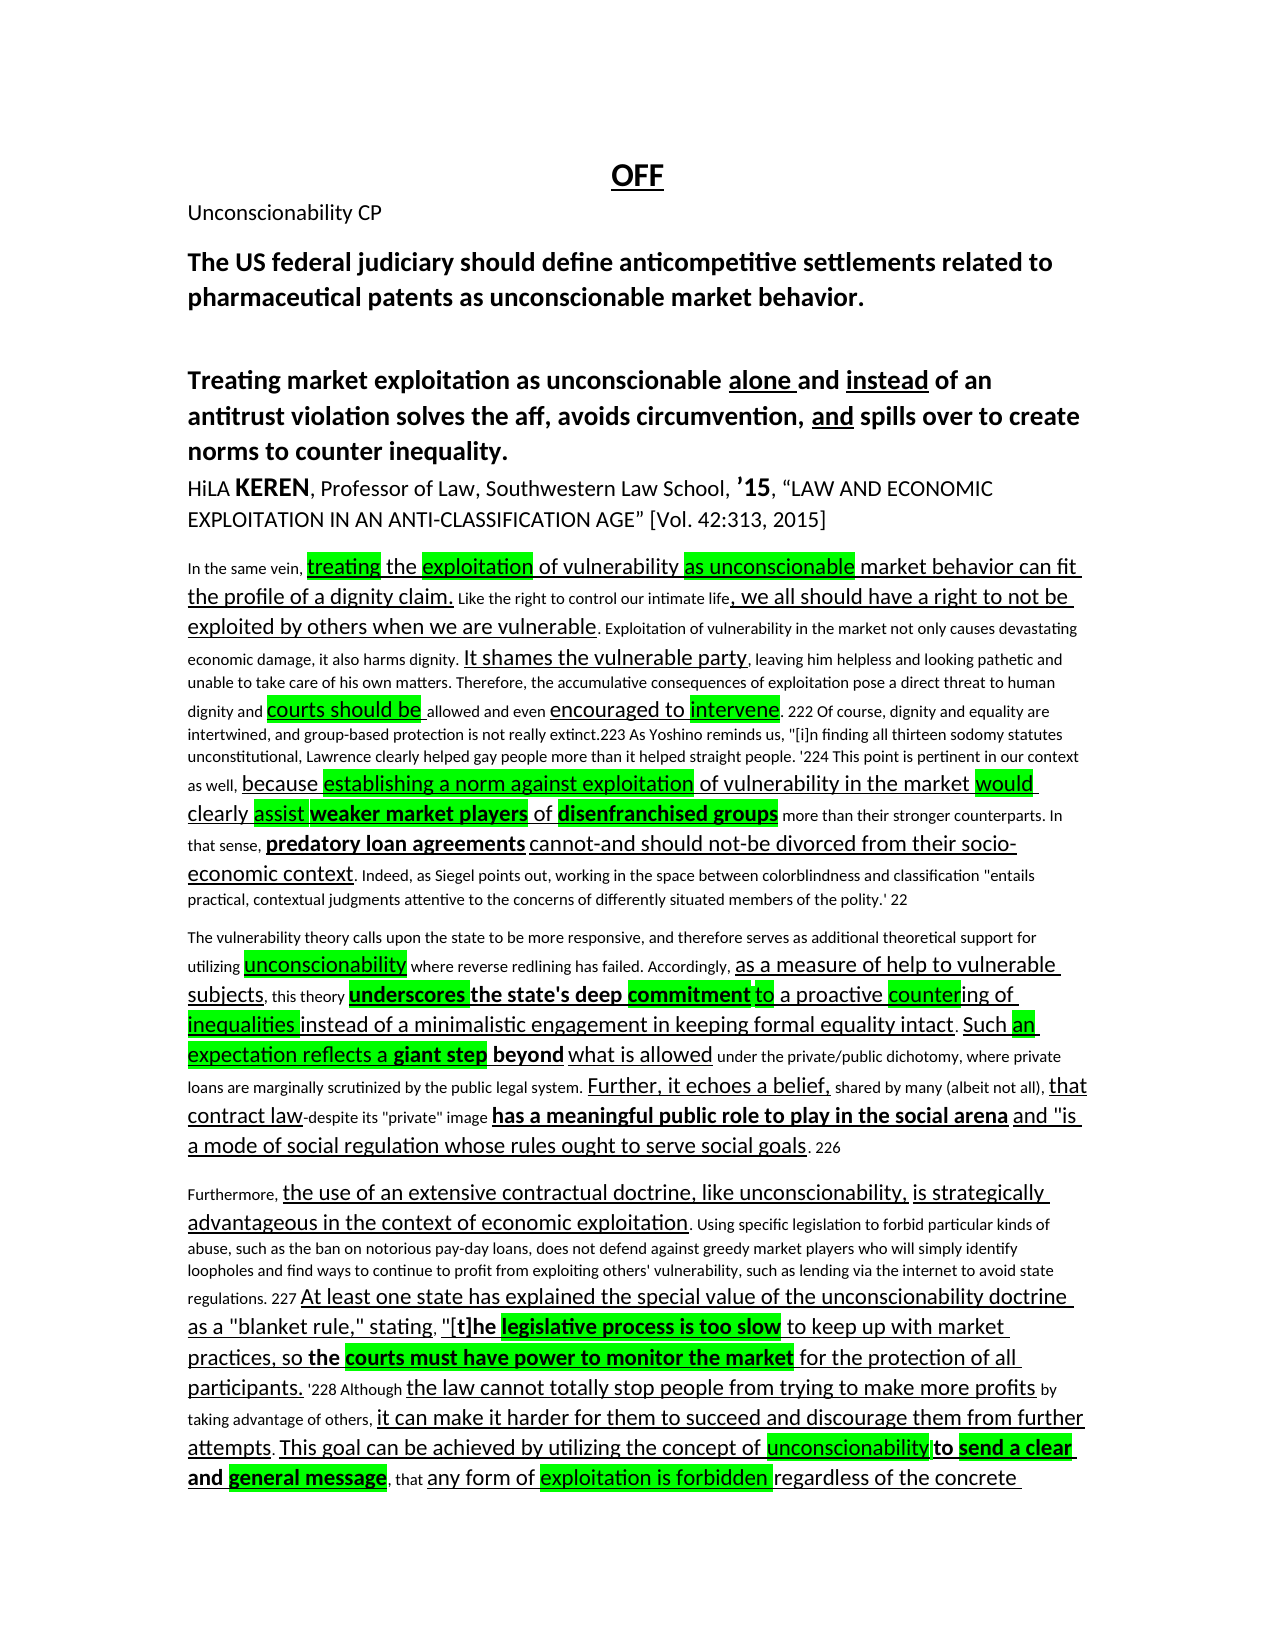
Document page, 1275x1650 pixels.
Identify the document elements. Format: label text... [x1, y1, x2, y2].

text The vulnerability theory calls upon the state to be more responsive, and therefore serves as additional theoretical support for utilizing unconscionability where reverse redlining has failed. Accordingly, as a measure of help to vulnerable subjects, this theory underscores the state's deep commitment to a proactive countering of inequalities instead of a minimalistic engagement in keeping formal equality intact. Such an expectation reflects a giant step beyond what is allowed under the private/public dichotomy, where private loans are marginally scrutinized by the public legal system. Further, it echoes a belief, shared by many (albeit not all), that contract law-despite its "private" image has a meaningful public role to play in the social arena and "is a mode of social regulation whose rules ought to serve social goals. 226 [187, 927, 1087, 1159]
text In the same vein, treating the exploitation of vulnerability as unconscionable market behavior can fit the profile of a dignity claim. Like the right to control our intimate life, we all should have a right to not be exploited by others when we are vulnerable. Exploitation of vulnerability in the market not only causes devastating economic damage, it also harms dignity. It shames the vulnerable party, leaving him helpless and looking pathetic and unable to take care of his own matters. Therefore, the accumulative consequences of exploitation pose a direct threat to human dignity and courts should be allowed and even encouraged to intervene. 222 Of course, dignity and equality are intertwined, and group-based protection is not really extinct.223 As Yoshino reminds us, "[i]n finding all thirteen sodomy statutes unconstitutional, Lawrence clearly helped gay people more than it helped straight people. '224 This point is pertinent in our context as well, because establishing a norm against exploitation of vulnerability in the market would clearly assist weaker market players of disenfranchised groups more than their stronger counterparts. In that sense, predatory loan agreements cannot-and should not-be divorced from their socio-economic context. Indeed, as Siegel points out, working in the space between colorblindness and classification "entails practical, contextual judgments attentive to the concerns of differently situated members of the polity.' 22 [187, 552, 1087, 909]
subtitle OFF [187, 154, 1087, 195]
text Unconscionability CP [187, 198, 1087, 226]
text HiLA KEREN, Professor of Law, Southwestern Law School, ’15, “LAW AND ECONOMIC EXPLOITATION IN AN ANTI-CLASSIFICATION AGE” [Vol. 42:313, 2015] [187, 470, 1087, 533]
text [187, 1178, 1087, 1492]
subtitle The US federal judiciary should define anticompetitive settlements related to pharmaceutical patents as unconscionable market behavior. [187, 245, 1087, 314]
subtitle Treating market exploitation as unconscionable alone and instead of an antitrust violation solves the aff, avoids circumvention, and spills over to create norms to counter inequality. [187, 363, 1087, 467]
